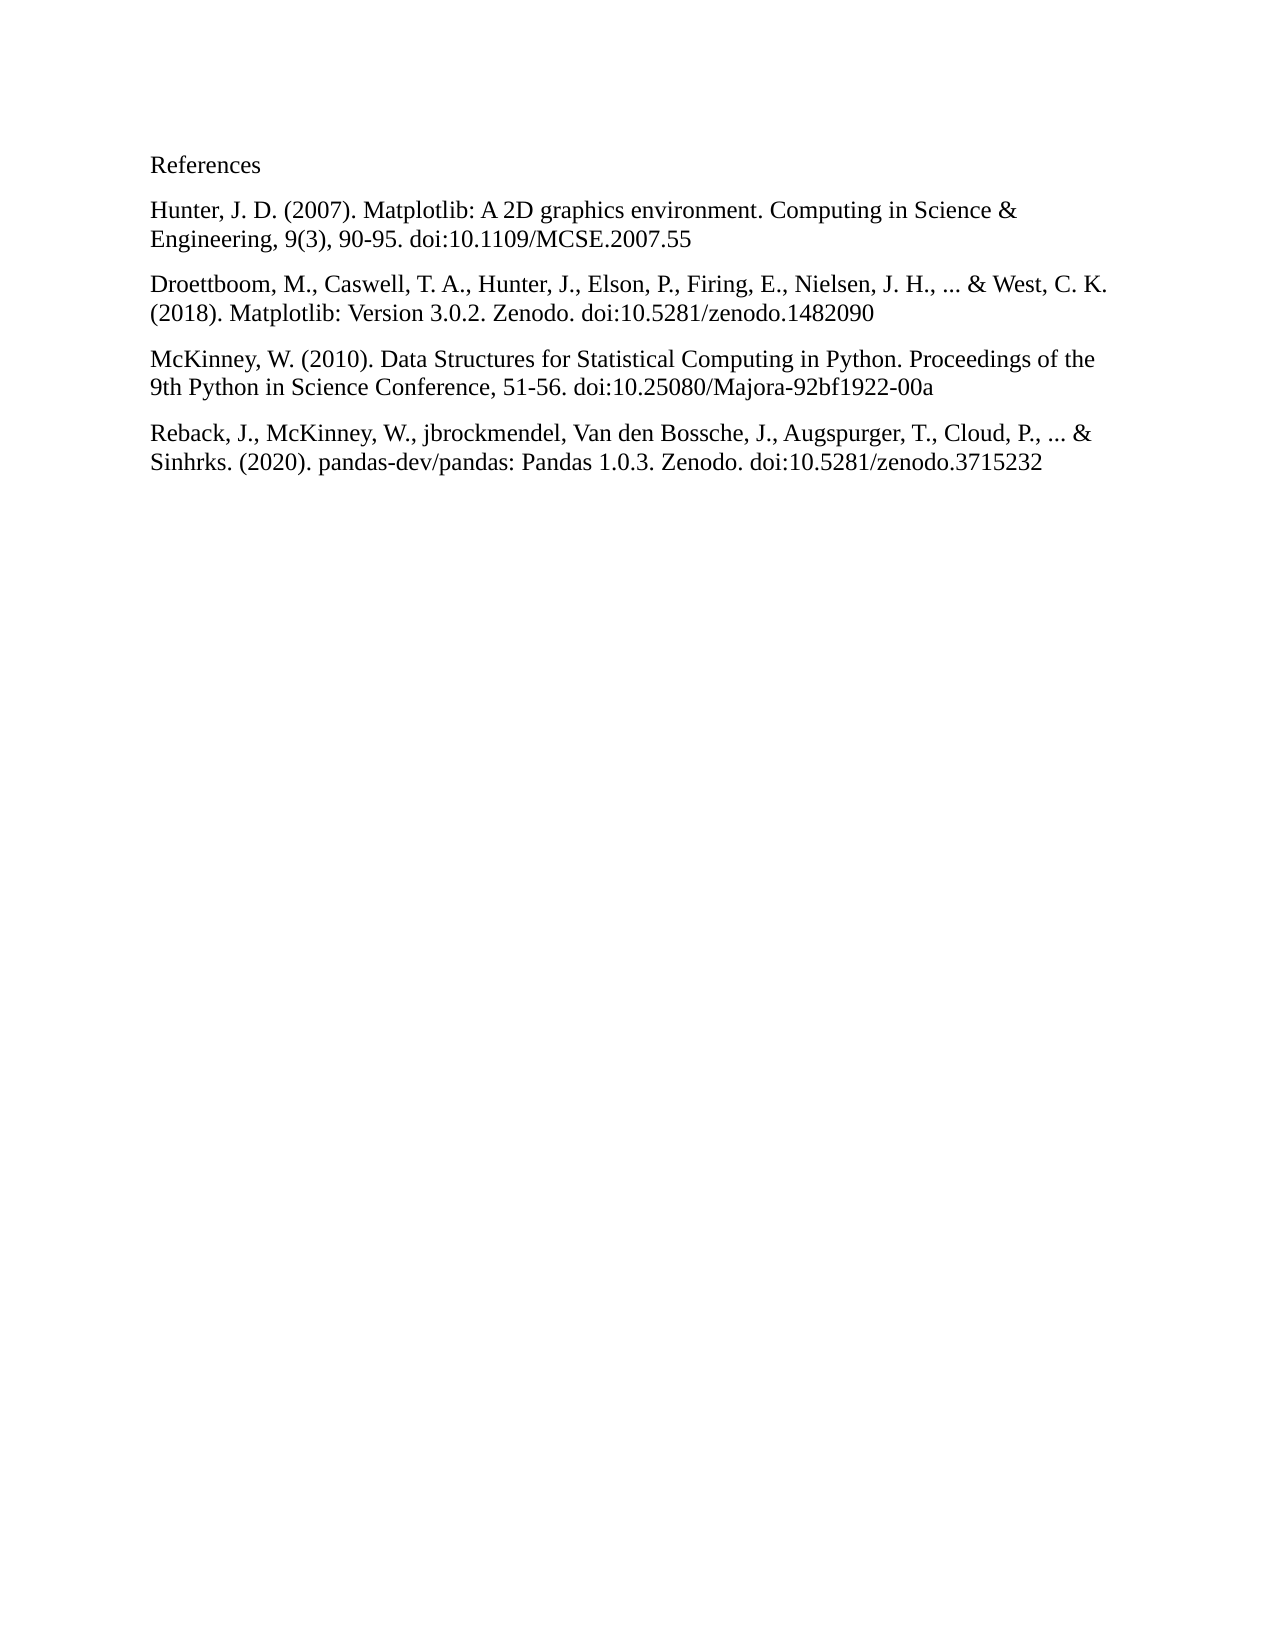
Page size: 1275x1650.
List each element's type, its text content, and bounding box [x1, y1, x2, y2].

text Reback, J., McKinney, W., jbrockmendel, Van den Bossche, J., Augspurger, T., Cloud, P., ... & Sinhrks. (2020). pandas-dev/pandas: Pandas 1.0.3. Zenodo. doi:10.5281/zenodo.3715232 [150, 418, 1125, 475]
text McKinney, W. (2010). Data Structures for Statistical Computing in Python. Proceedings of the 9th Python in Science Conference, 51-56. doi:10.25080/Majora-92bf1922-00a [150, 344, 1125, 401]
text Droettboom, M., Caswell, T. A., Hunter, J., Elson, P., Firing, E., Nielsen, J. H., ... & West, C. K. (2018). Matplotlib: Version 3.0.2. Zenodo. doi:10.5281/zenodo.1482090 [150, 269, 1125, 327]
text Hunter, J. D. (2007). Matplotlib: A 2D graphics environment. Computing in Science & Engineering, 9(3), 90-95. doi:10.1109/MCSE.2007.55 [150, 195, 1125, 253]
text References [150, 150, 1125, 179]
